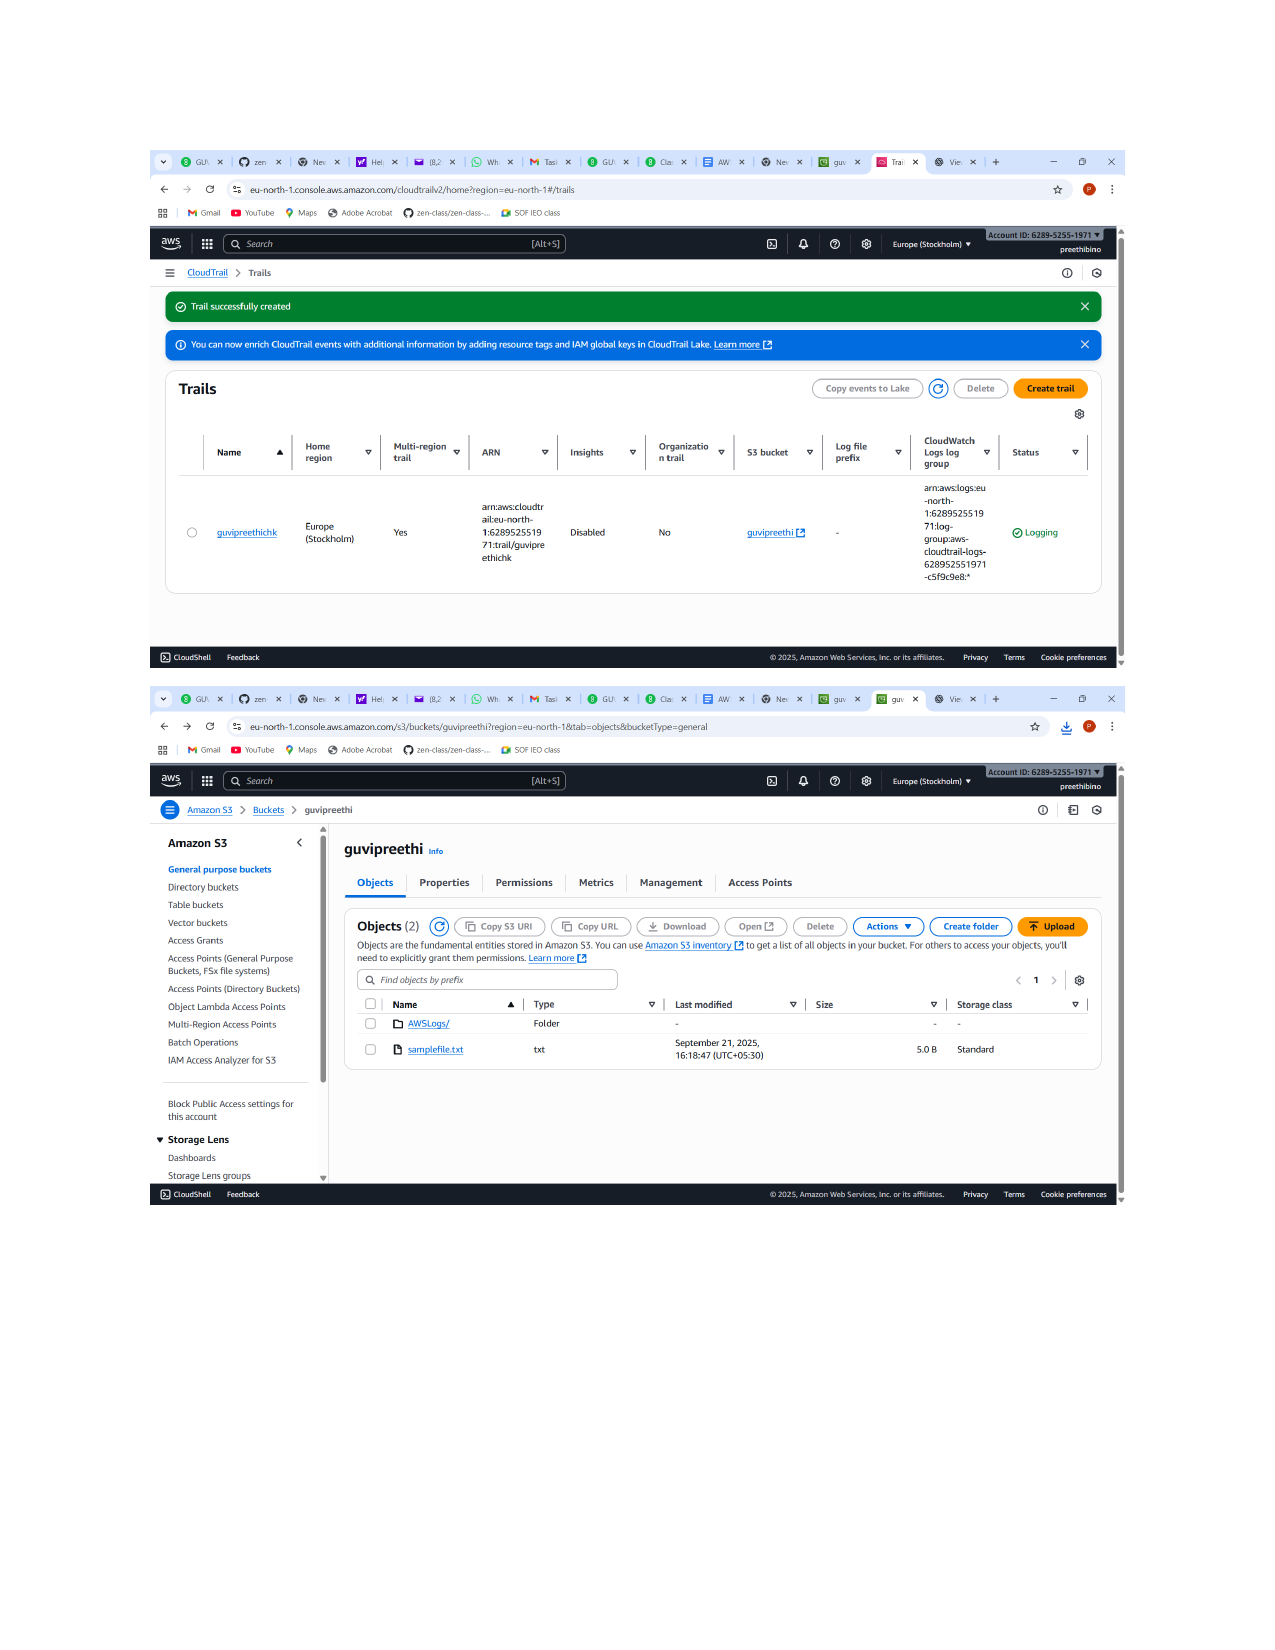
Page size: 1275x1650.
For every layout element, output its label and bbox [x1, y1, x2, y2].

picture [150, 686, 1125, 1205]
picture [150, 150, 1125, 668]
